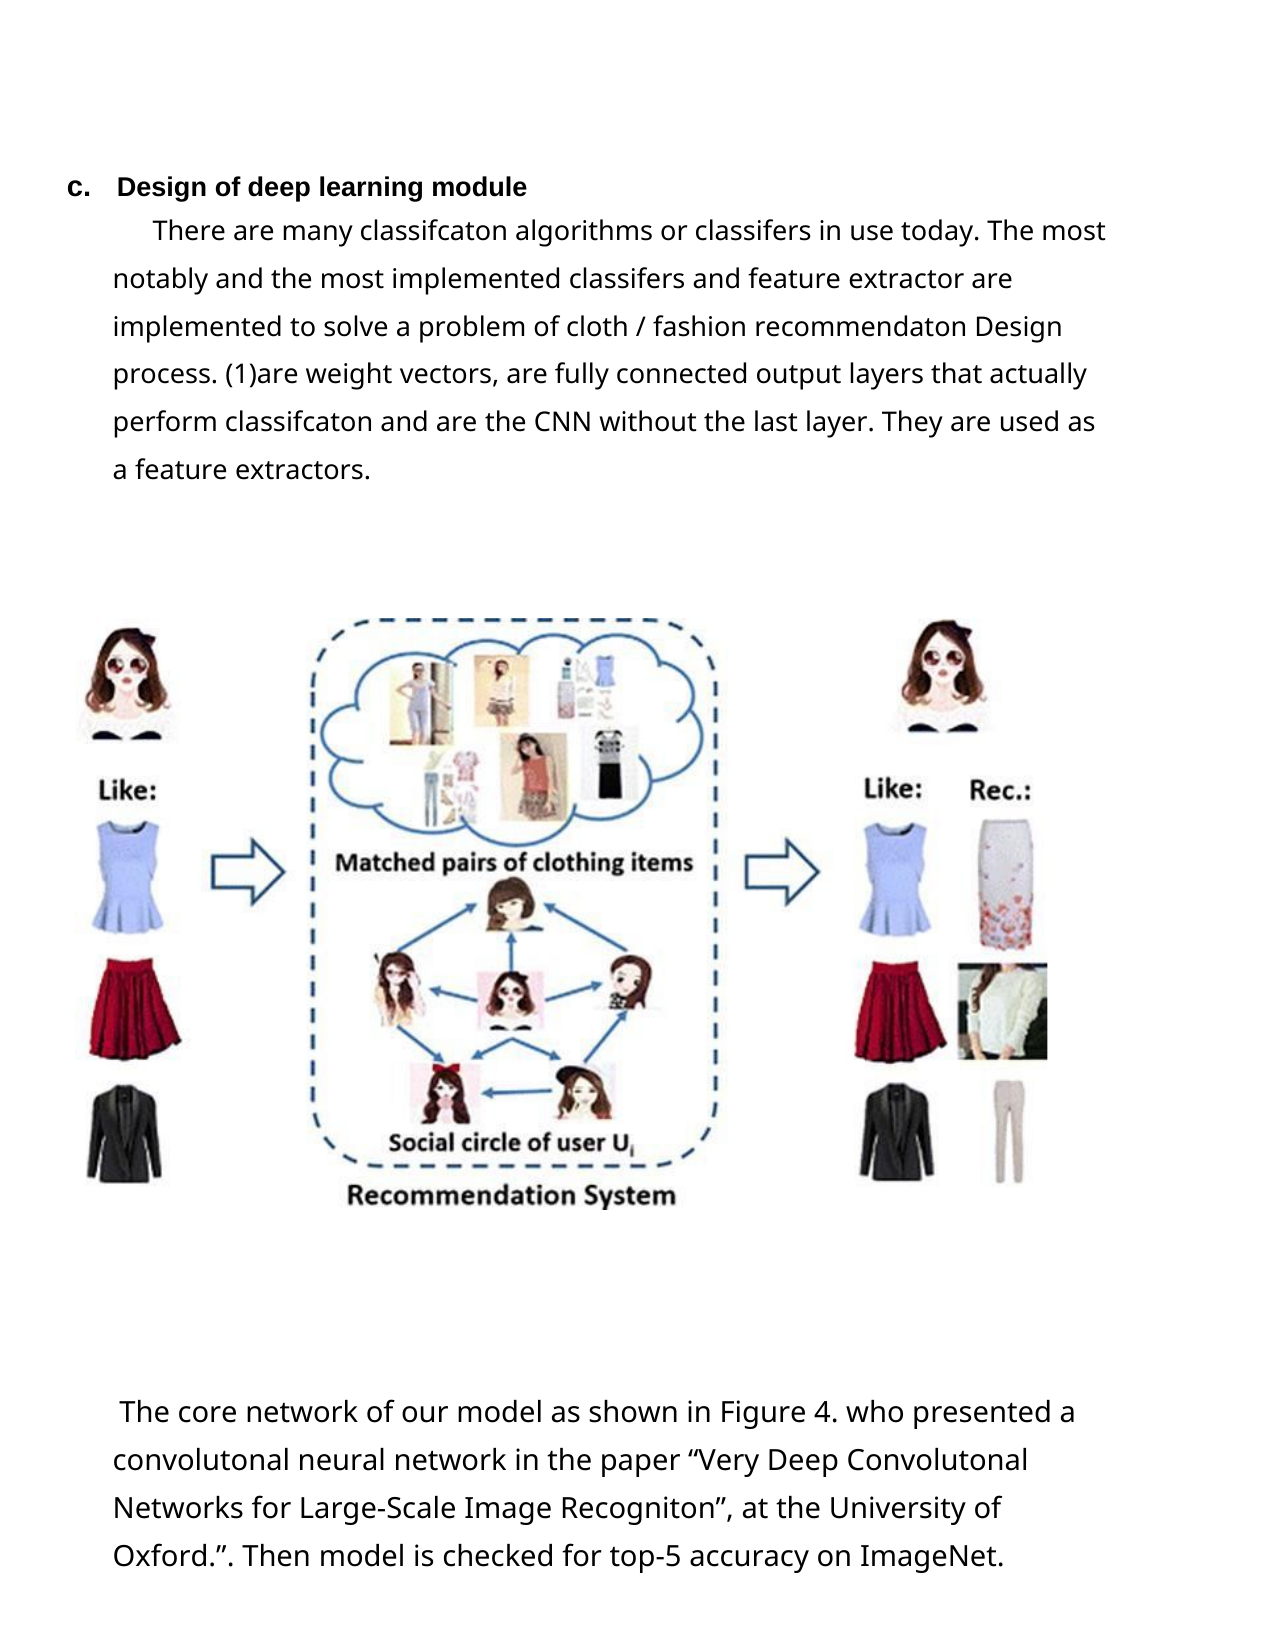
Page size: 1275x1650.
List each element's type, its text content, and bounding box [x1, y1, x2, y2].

list Design of deep learning module [67, 169, 1269, 203]
picture [75, 618, 1048, 1210]
text There are many classifcaton algorithms or classifers in use today. The most notably and the most implemented classifers and feature extractor are implemented to solve a problem of cloth / fashion recommendaton Design process. (1)are weight vectors, are fully connected output layers that actually perform classifcaton and are the CNN without the last layer. They are used as a feature extractors. [112, 211, 1117, 488]
text The core network of our model as shown in Figure 4. who presented a convolutonal neural network in the paper “Very Deep Convolutonal Networks for Large-Scale Image Recogniton”, at the University of Oxford.”. Then model is checked for top-5 accuracy on ImageNet. [112, 1391, 1117, 1575]
